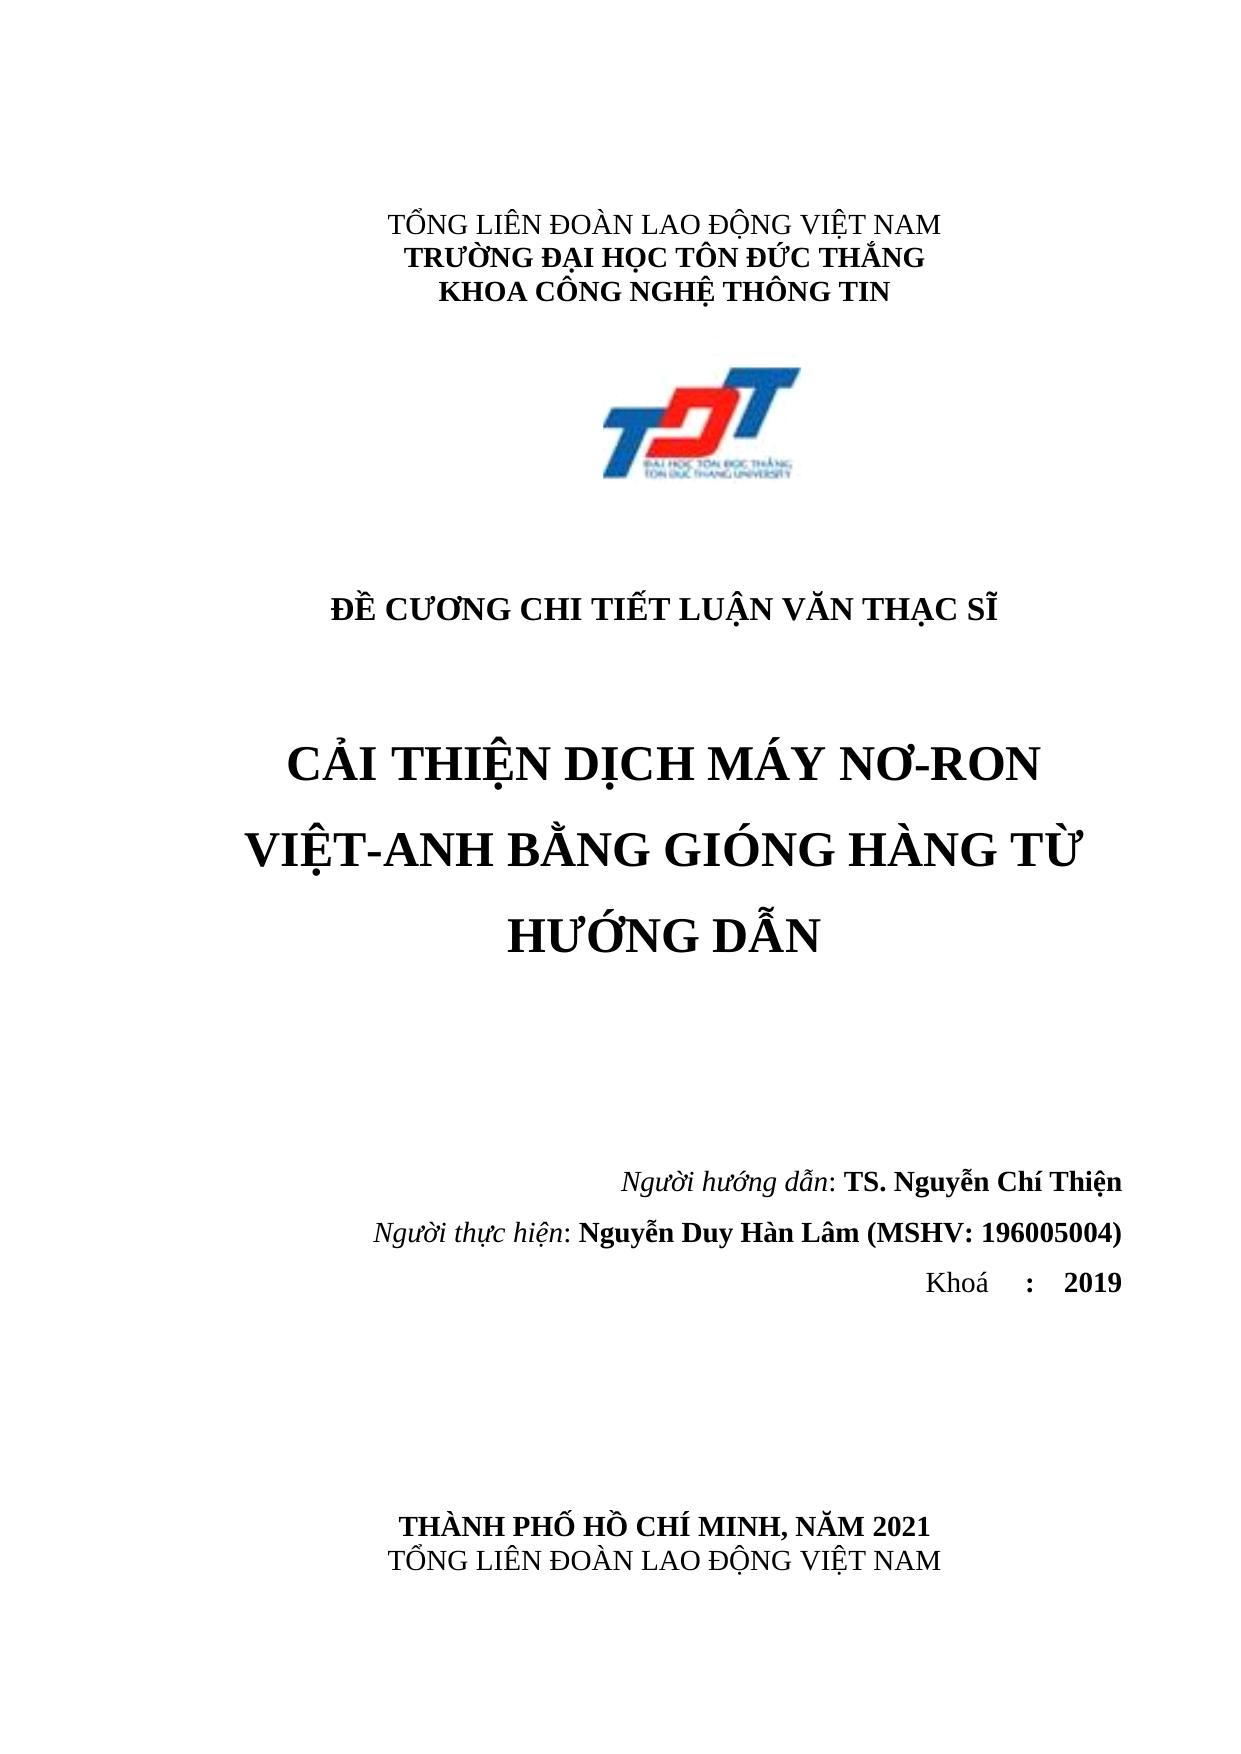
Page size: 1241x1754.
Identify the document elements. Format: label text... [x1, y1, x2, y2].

text KHOA CÔNG NGHỆ THÔNG TIN [207, 274, 1122, 307]
text Người thực hiện: Nguyễn Duy Hàn Lâm (MSHV: 196005004) [207, 1215, 1122, 1248]
picture [602, 336, 802, 523]
text THÀNH PHỐ HỒ CHÍ MINH, NĂM 2021 [207, 1509, 1122, 1543]
text TỔNG LIÊN ĐOÀN LAO ĐỘNG VIỆT NAM [207, 1543, 1122, 1577]
text TRƯỜNG ĐẠI HỌC TÔN ĐỨC THẮNG [207, 240, 1122, 274]
text TỔNG LIÊN ĐOÀN LAO ĐỘNG VIỆT [207, 207, 1122, 240]
text CẢI THIỆN DỊCH MÁY NƠ-RON [207, 733, 1122, 791]
text ĐỀ CƯƠNG CHI TIẾT LUẬN VĂN THẠC SĨ [207, 589, 1122, 628]
text Khoá : 2019 [207, 1265, 1122, 1299]
text VIỆT-ANH BẰNG GIÓNG HÀNG TỪ HƯỚNG DẪN [207, 819, 1122, 963]
text Người hướng dẫn: TS. Nguyễn Chí Thiện [207, 1164, 1122, 1198]
